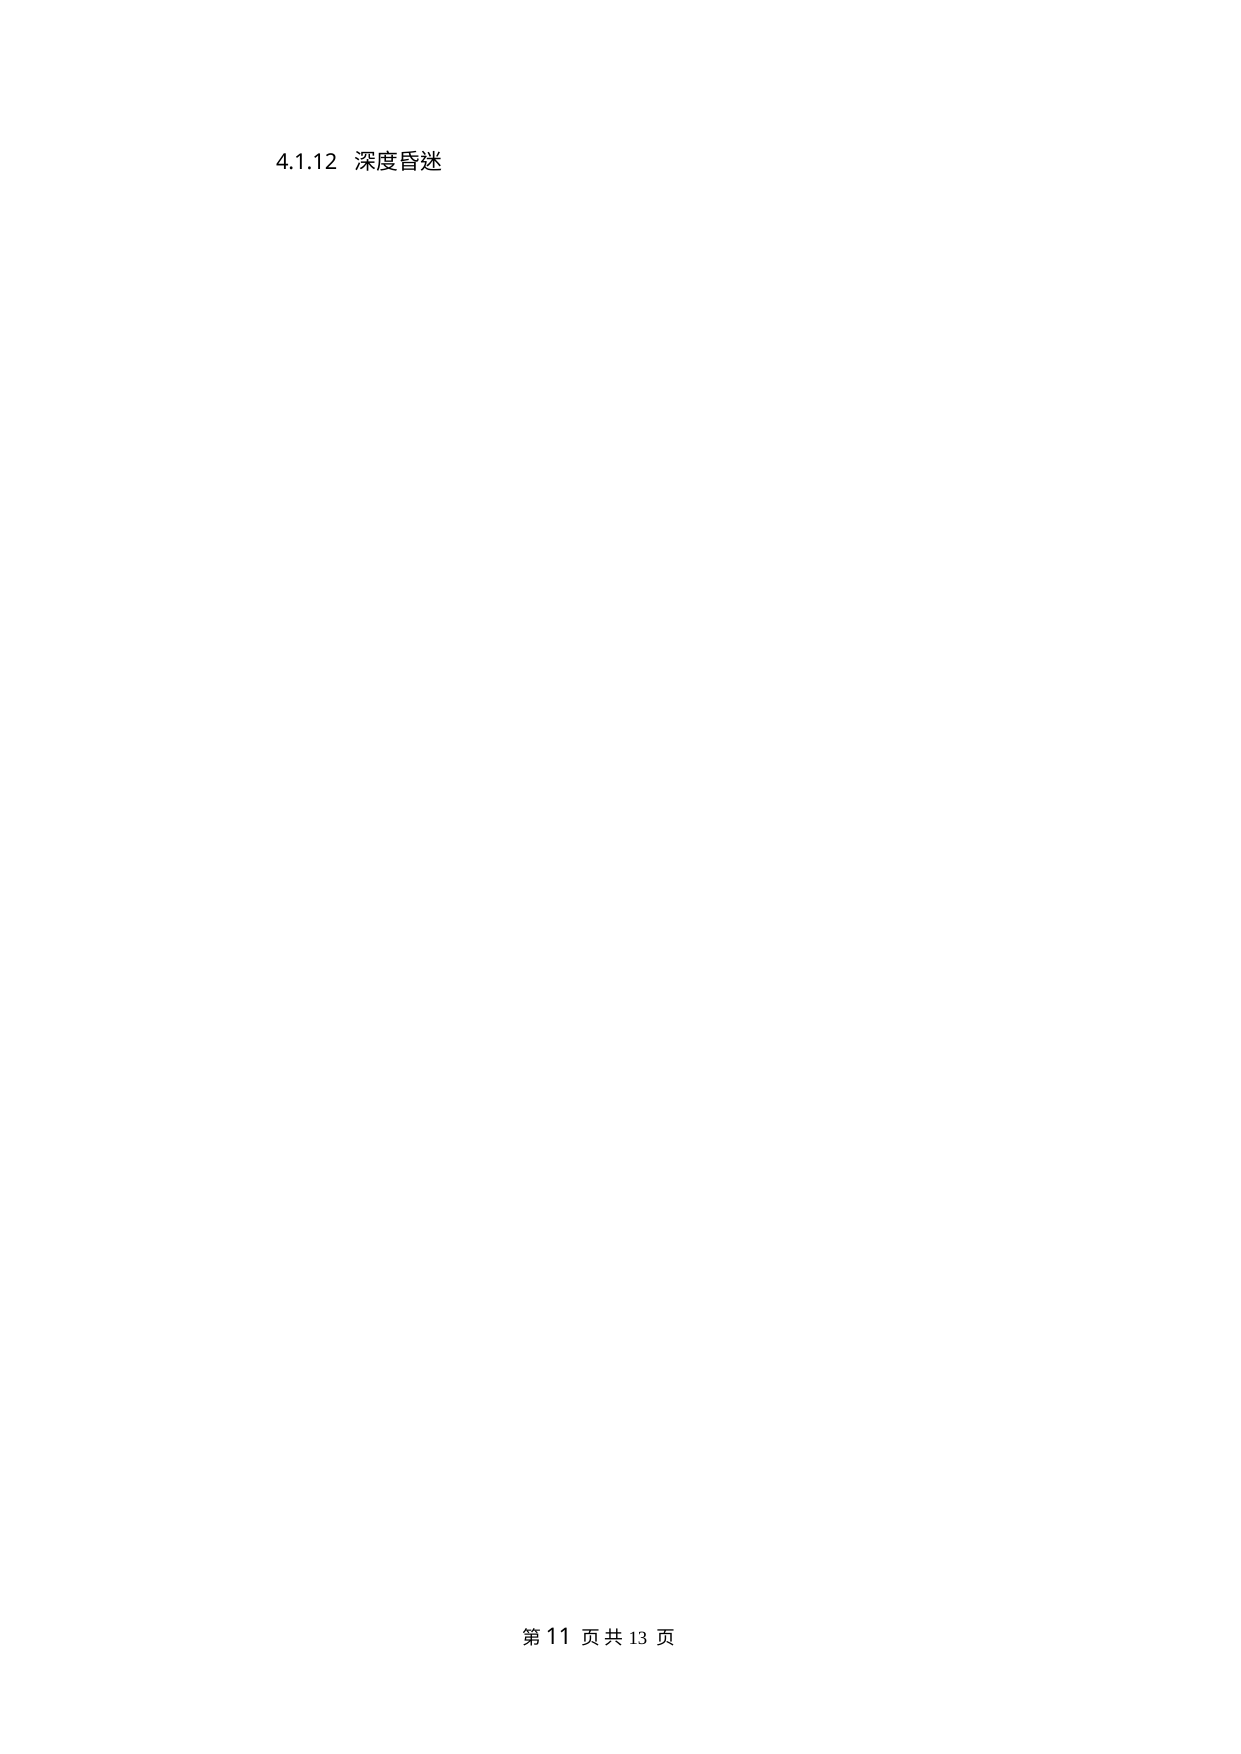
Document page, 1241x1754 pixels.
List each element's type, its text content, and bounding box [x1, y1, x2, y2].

list 深度昏迷 [276, 146, 1076, 176]
